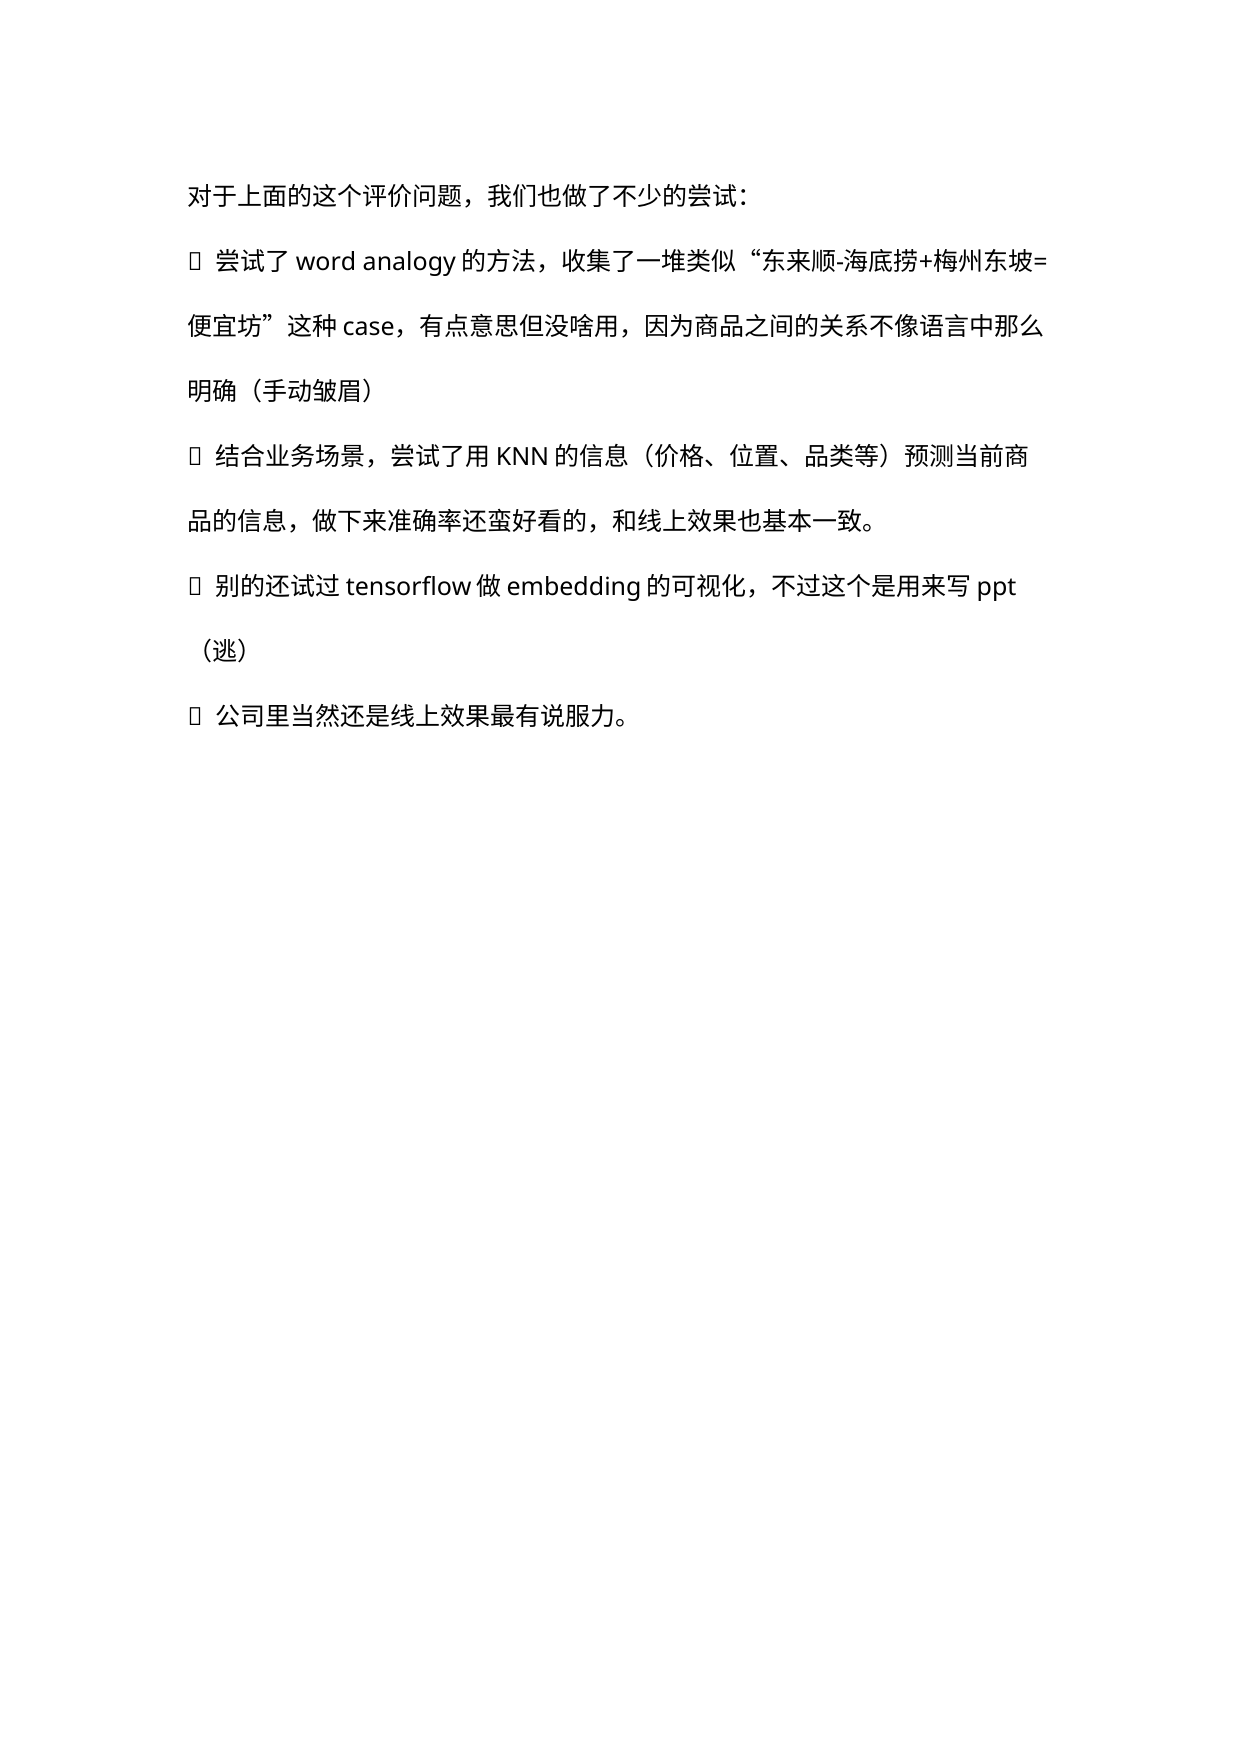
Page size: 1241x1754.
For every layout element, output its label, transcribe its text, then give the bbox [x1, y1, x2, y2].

text  尝试了word analogy的方法，收集了一堆类似“东来顺-海底捞+梅州东坡=便宜坊”这种case，有点意思但没啥用，因为商品之间的关系不像语言中那么明确（手动皱眉） [187, 227, 1053, 422]
text 对于上面的这个评价问题，我们也做了不少的尝试： [187, 162, 1053, 227]
text  别的还试过tensorflow做embedding的可视化，不过这个是用来写ppt（逃） [187, 552, 1053, 682]
text  结合业务场景，尝试了用KNN的信息（价格、位置、品类等）预测当前商品的信息，做下来准确率还蛮好看的，和线上效果也基本一致。 [187, 422, 1053, 552]
text  公司里当然还是线上效果最有说服力。 [187, 682, 1053, 747]
